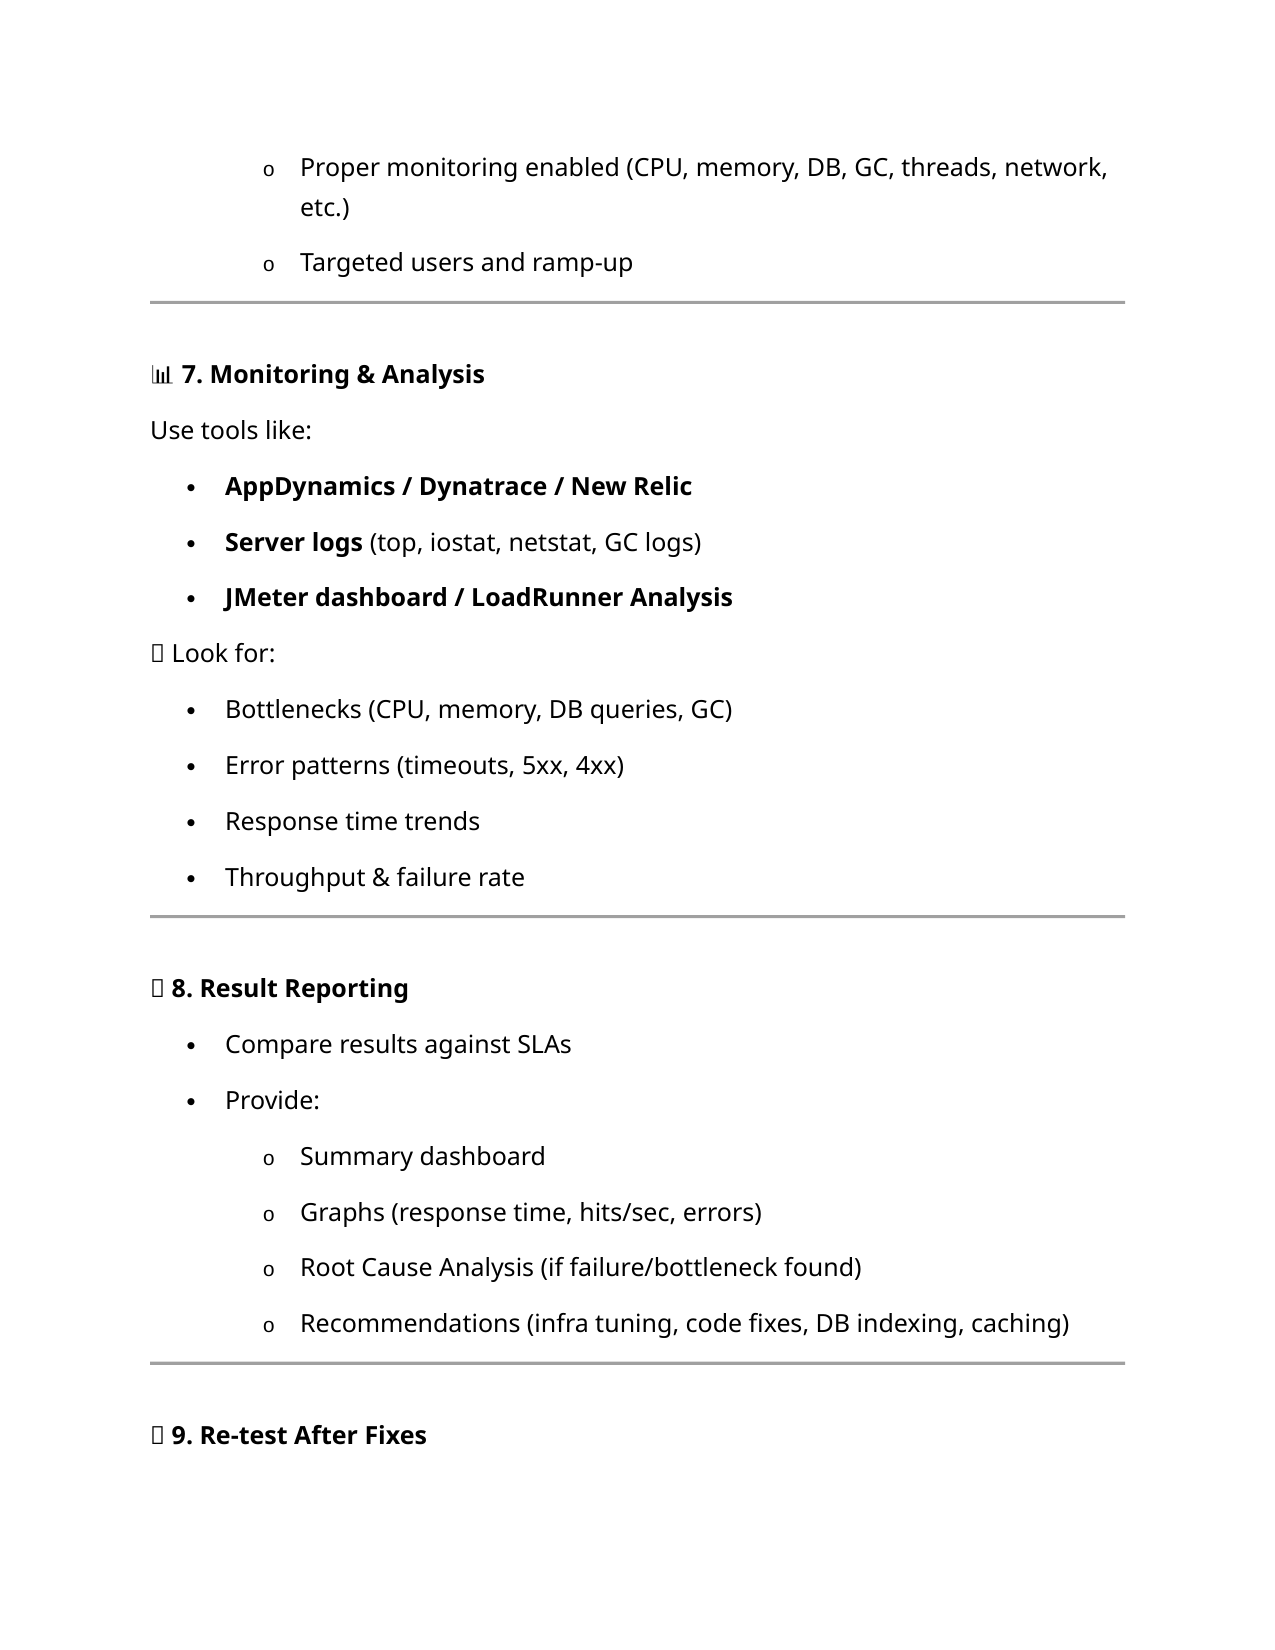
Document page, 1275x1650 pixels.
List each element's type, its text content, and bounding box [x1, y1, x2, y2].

list Targeted users and ramp-up [262, 245, 1125, 279]
text Use tools like: [150, 412, 1125, 447]
list Root Cause Analysis (if failure/bottleneck found) [262, 1250, 1125, 1284]
text 📝 8. Result Reporting [150, 971, 1125, 1005]
list Error patterns (timeouts, 5xx, 4xx) [187, 747, 1125, 782]
list Compare results against SLAs [187, 1027, 1125, 1061]
list Bottlenecks (CPU, memory, DB queries, GC) [187, 692, 1125, 726]
list Provide: [187, 1082, 1125, 1117]
list Graphs (response time, hits/sec, errors) [262, 1194, 1125, 1228]
text 📊 7. Monitoring & Analysis [150, 357, 1125, 391]
text ✅ Look for: [150, 636, 1125, 670]
list Proper monitoring enabled (CPU, memory, DB, GC, threads, network, etc.) [262, 150, 1125, 223]
list Summary dashboard [262, 1138, 1125, 1172]
list Server logs (top, iostat, netstat, GC logs) [187, 524, 1125, 558]
list Throughput & failure rate [187, 859, 1125, 893]
list Response time trends [187, 803, 1125, 837]
list Recommendations (infra tuning, code fixes, DB indexing, caching) [262, 1306, 1125, 1340]
text 🔁 9. Re-test After Fixes [150, 1417, 1125, 1452]
list JMeter dashboard / LoadRunner Analysis [187, 580, 1125, 614]
list AppDynamics / Dynatrace / New Relic [187, 468, 1125, 502]
